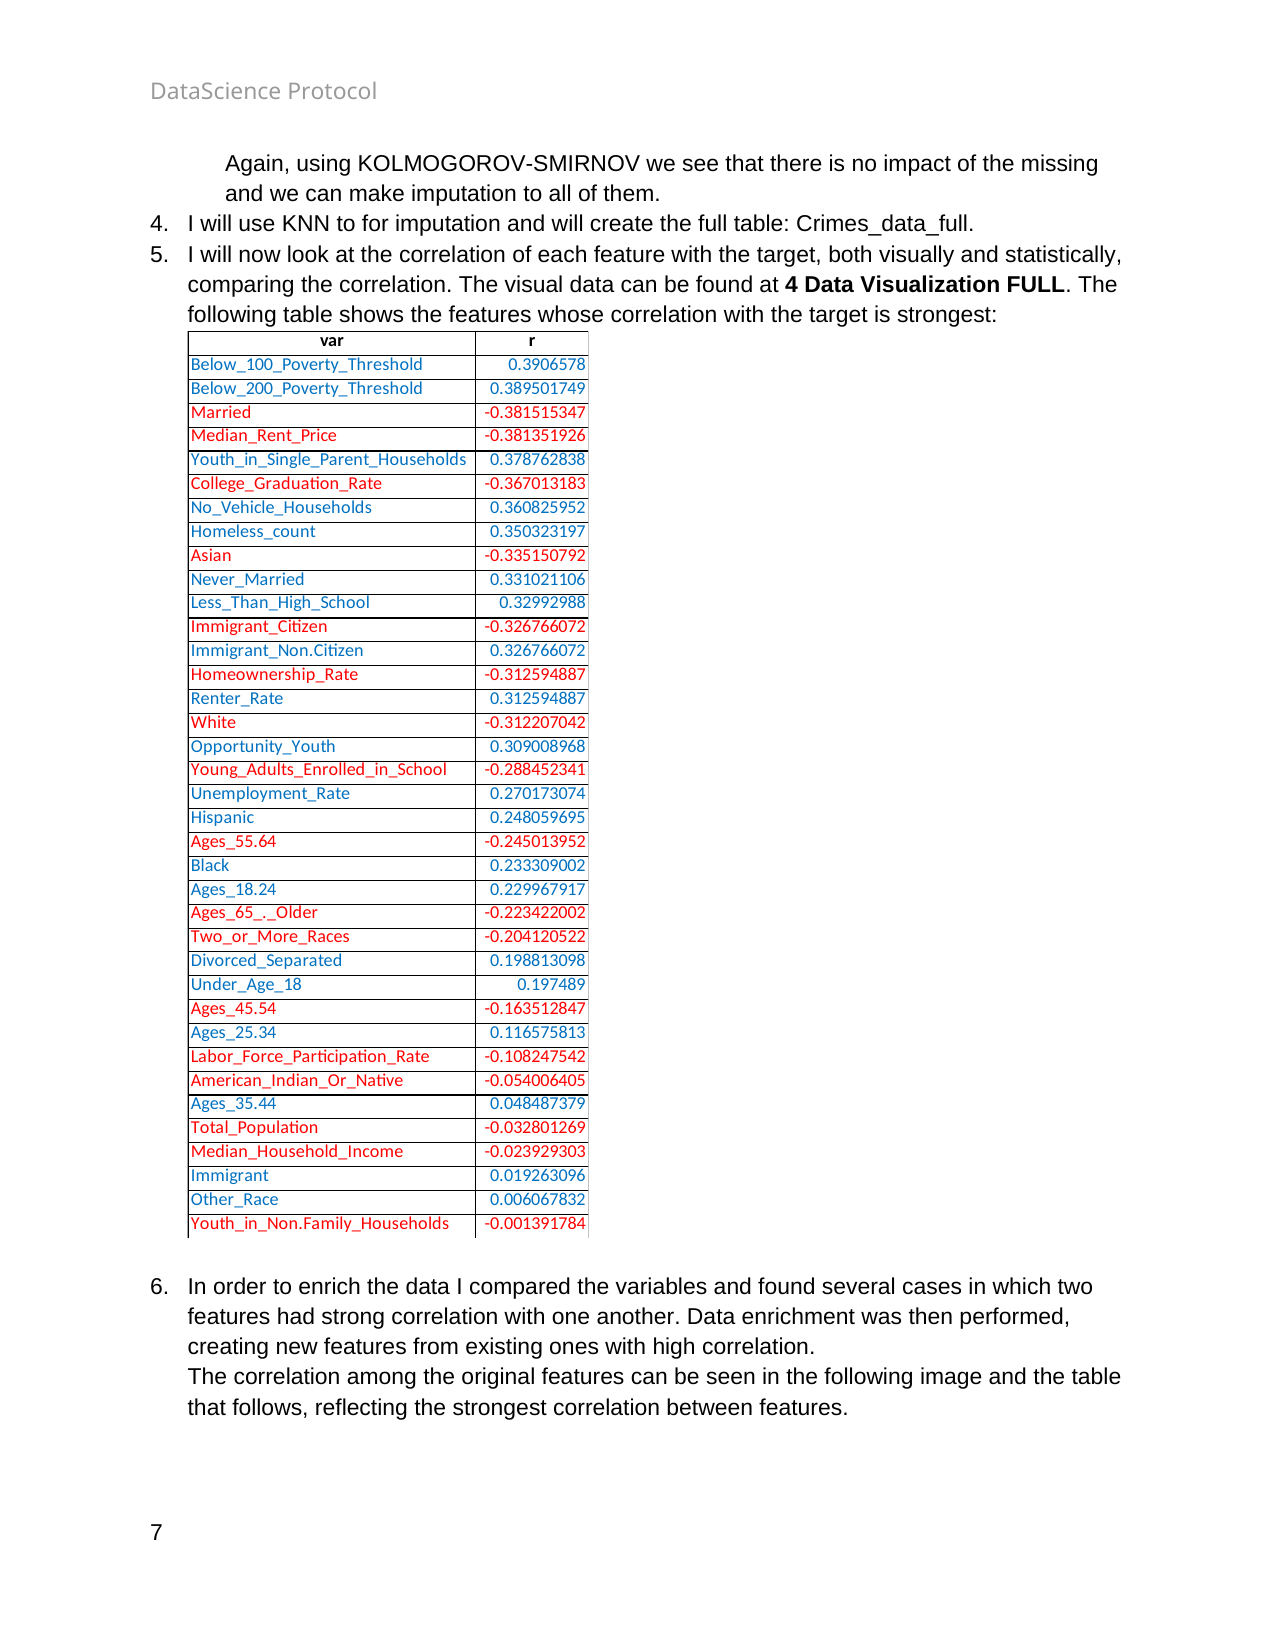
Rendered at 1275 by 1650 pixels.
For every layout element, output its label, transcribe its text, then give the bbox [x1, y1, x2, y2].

text Again, using KOLMOGOROV-SMIRNOV we see that there is no impact of the missing and we can make imputation to all of them. [225, 150, 1125, 207]
list I will now look at the correlation of each feature with the target, both visually and statistically, comparing the correlation. The visual data can be found at 4 Data Visualization FULL. The following table shows the features whose correlation with the target is strongest: [150, 241, 1125, 327]
list In order to enrich the data I compared the variables and found several cases in which two features had strong correlation with one another. Data enrichment was then performed, creating new features from existing ones with high correlation. [150, 1273, 1125, 1359]
list The correlation among the original features can be seen in the following image and the table that follows, reflecting the strongest correlation between features. [187, 1363, 1125, 1420]
list I will use KNN to for imputation and will create the full table: Crimes_data_full. [150, 210, 1125, 237]
